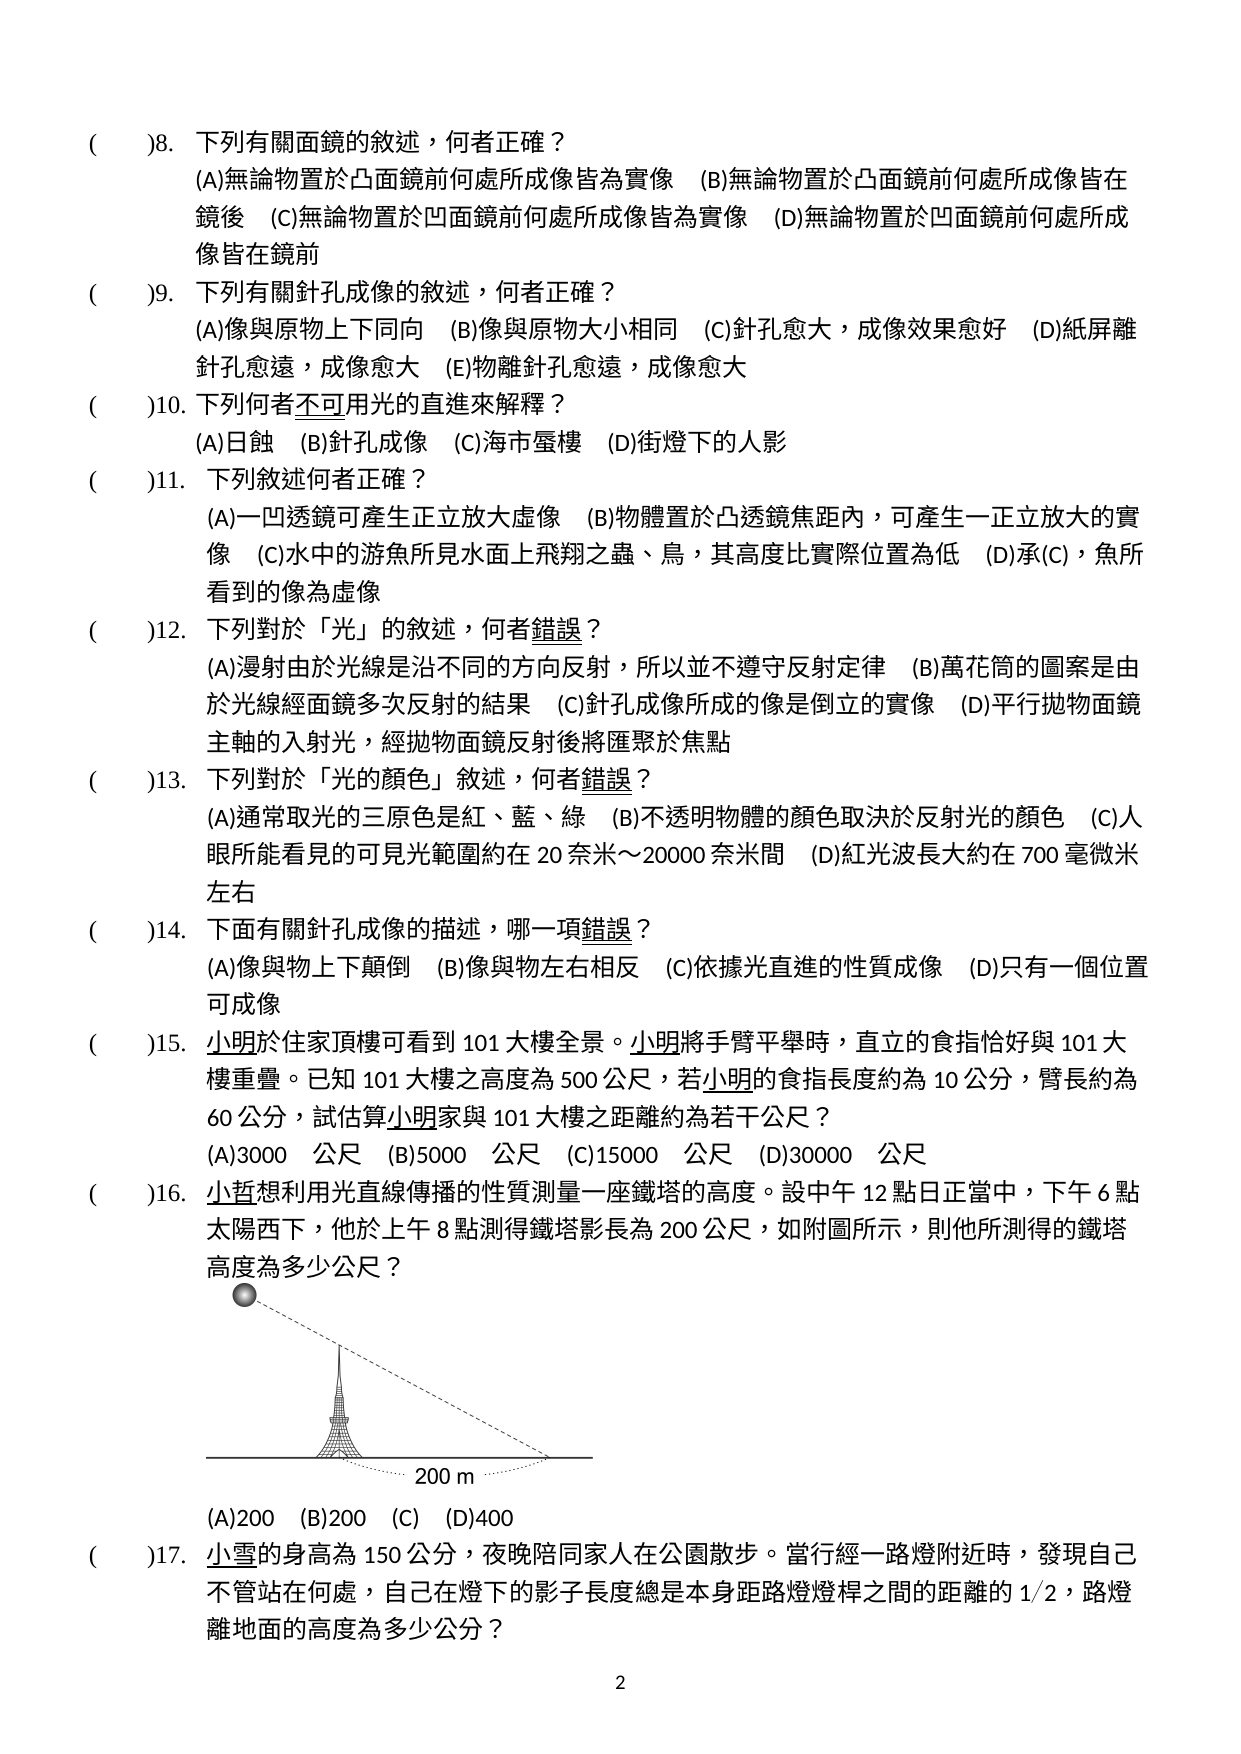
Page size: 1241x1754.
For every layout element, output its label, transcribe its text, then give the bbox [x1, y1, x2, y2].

picture [206, 1283, 594, 1489]
list 下列何者不可用光的直進來解釋？ (A)日蝕 (B)針孔成像 (C)海市蜃樓 (D)街燈下的人影 [88, 383, 1152, 458]
list 下面有關針孔成像的描述，哪一項錯誤？ (A)像與物上下顛倒 (B)像與物左右相反 (C)依據光直進的性質成像 (D)只有一個位置可成像 [88, 908, 1152, 1021]
list 小哲想利用光直線傳播的性質測量一座鐵塔的高度。設中午12點日正當中，下午6點太陽西下，他於上午8點測得鐵塔影長為，如附圖所示，則他所測得的鐵塔高度為多少公尺？ (A)200 (B)200 (C) (D)400 [88, 1171, 1152, 1533]
list 小明於住家頂樓可看到101大樓全景。小明將手臂平舉時，直立的食指恰好與101大樓重疊。已知101大樓之高度為，若小明的食指長度約為，臂長約為，試估算小明家與101大樓之距離約為若干公尺？ (A)3000 公尺 (B)5000 公尺 (C)15000 公尺 (D)30000 公尺 [88, 1021, 1152, 1171]
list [88, 1533, 1152, 1646]
list 下列有關面鏡的敘述，何者正確？ (A)無論物置於凸面鏡前何處所成像皆為實像 (B)無論物置於凸面鏡前何處所成像皆在鏡後 (C)無論物置於凹面鏡前何處所成像皆為實像 (D)無論物置於凹面鏡前何處所成像皆在鏡前 [88, 121, 1152, 271]
list 下列對於「光」的敘述，何者錯誤？ (A)漫射由於光線是沿不同的方向反射，所以並不遵守反射定律 (B)萬花筒的圖案是由於光線經面鏡多次反射的結果 (C)針孔成像所成的像是倒立的實像 (D)平行拋物面鏡主軸的入射光，經拋物面鏡反射後將匯聚於焦點 [88, 608, 1152, 758]
list 下列敘述何者正確？ (A)一凹透鏡可產生正立放大虛像 (B)物體置於凸透鏡焦距內，可產生一正立放大的實像 (C)水中的游魚所見水面上飛翔之蟲、鳥，其高度比實際位置為低 (D)承(C)，魚所看到的像為虛像 [88, 458, 1152, 608]
list 下列有關針孔成像的敘述，何者正確？ (A)像與原物上下同向 (B)像與原物大小相同 (C)針孔愈大，成像效果愈好 (D)紙屏離針孔愈遠，成像愈大 (E)物離針孔愈遠，成像愈大 [88, 271, 1152, 383]
list 下列對於「光的顏色」敘述，何者錯誤？ (A)通常取光的三原色是紅、藍、綠 (B)不透明物體的顏色取決於反射光的顏色 (C)人眼所能看見的可見光範圍約在20奈米～20000奈米間 (D)紅光波長大約在700毫微米左右 [88, 758, 1152, 908]
